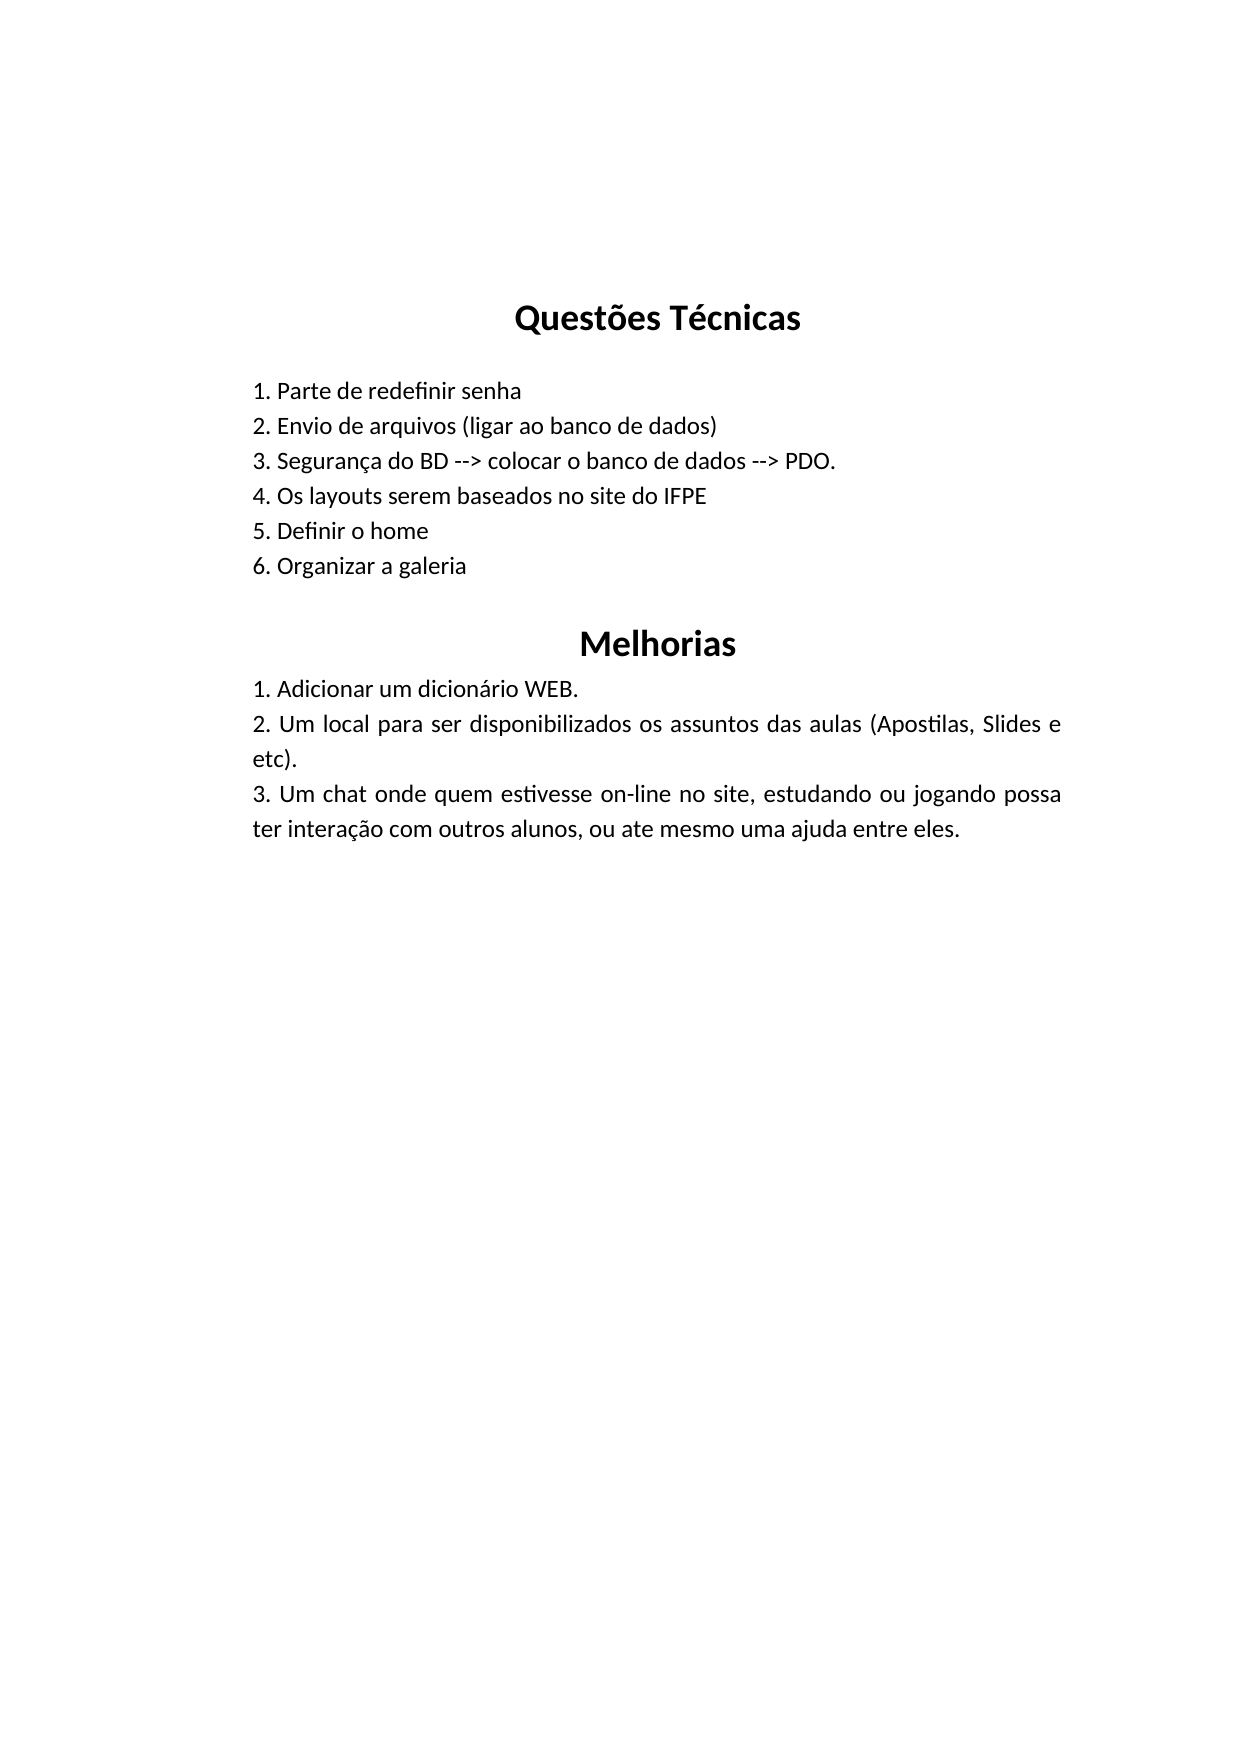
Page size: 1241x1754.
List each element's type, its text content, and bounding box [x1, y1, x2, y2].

list 5. Definir o home [252, 515, 1063, 546]
list 1. Parte de redefinir senha [252, 375, 1063, 406]
list Questões Técnicas [252, 293, 1063, 339]
list 6. Organizar a galeria [252, 550, 1063, 581]
list 1. Adicionar um dicionário WEB. [252, 673, 1063, 703]
list 4. Os layouts serem baseados no site do IFPE [252, 480, 1063, 511]
list 3. Um chat onde quem estivesse on-line no site, estudando ou jogando possa ter interação com outros alunos, ou ate mesmo uma ajuda entre eles. [252, 778, 1063, 843]
list Melhorias [252, 620, 1063, 666]
list 2. Envio de arquivos (ligar ao banco de dados) [252, 410, 1063, 441]
list 2. Um local para ser disponibilizados os assuntos das aulas (Apostilas, Slides e etc). [252, 708, 1063, 773]
list 3. Segurança do BD --> colocar o banco de dados --> PDO. [252, 445, 1063, 476]
